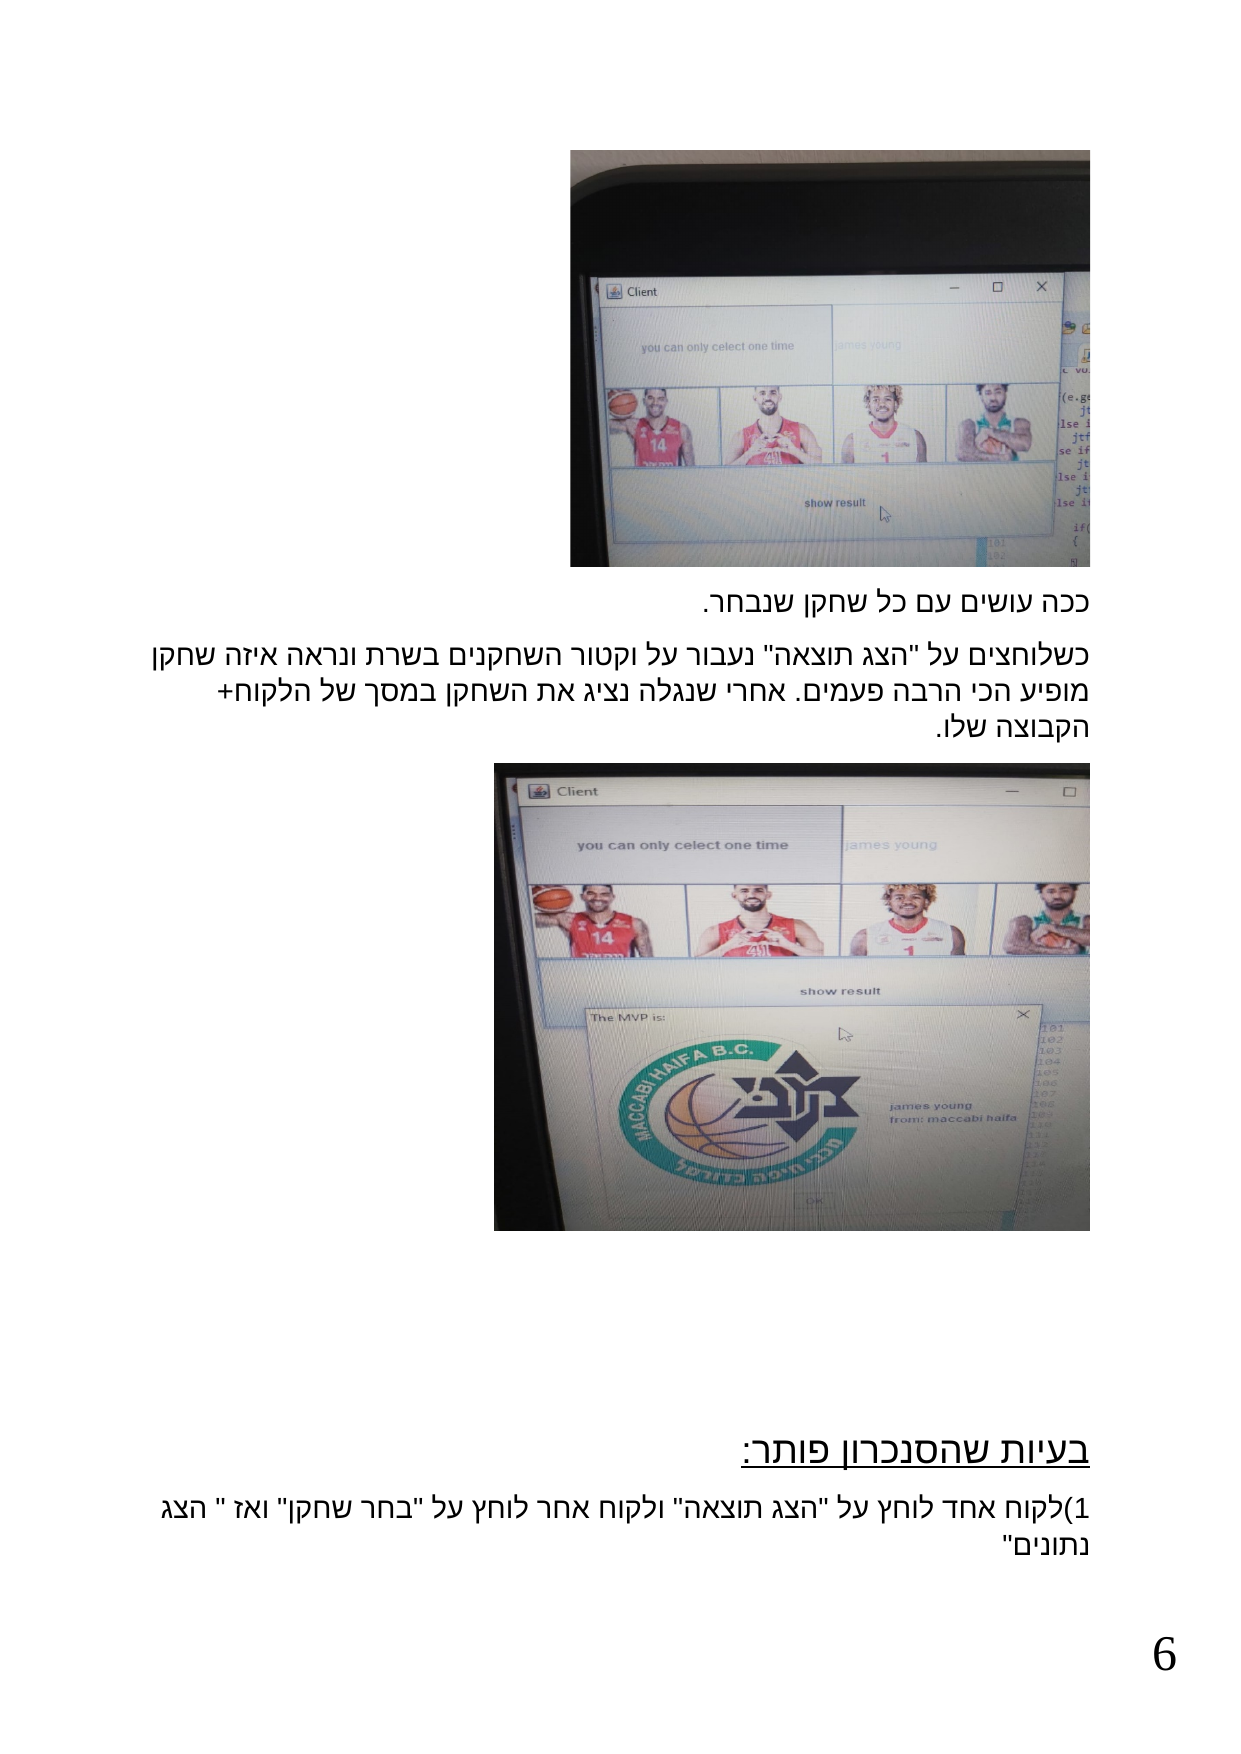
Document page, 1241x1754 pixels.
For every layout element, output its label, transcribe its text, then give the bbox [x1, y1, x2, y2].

text כשלוחצים על "הצג תוצאה" נעבור על וקטור השחקנים בשרת ונראה איזה שחקן מופיע הכי הרבה פעמים. אחרי שנגלה נציג את השחקן במסך של הלקוח+ הקבוצה שלו. [150, 638, 1090, 744]
picture [570, 150, 1091, 567]
text ככה עושים עם כל שחקן שנבחר. [150, 585, 1090, 619]
text בעיות שהסנכרון פותר: [150, 1428, 1090, 1471]
text 1)לקוח אחד לוחץ על "הצג תוצאה" ולקוח אחר לוחץ על "בחר שחקן" ואז " הצג נתונים" [150, 1492, 1090, 1561]
picture [494, 763, 1090, 1231]
